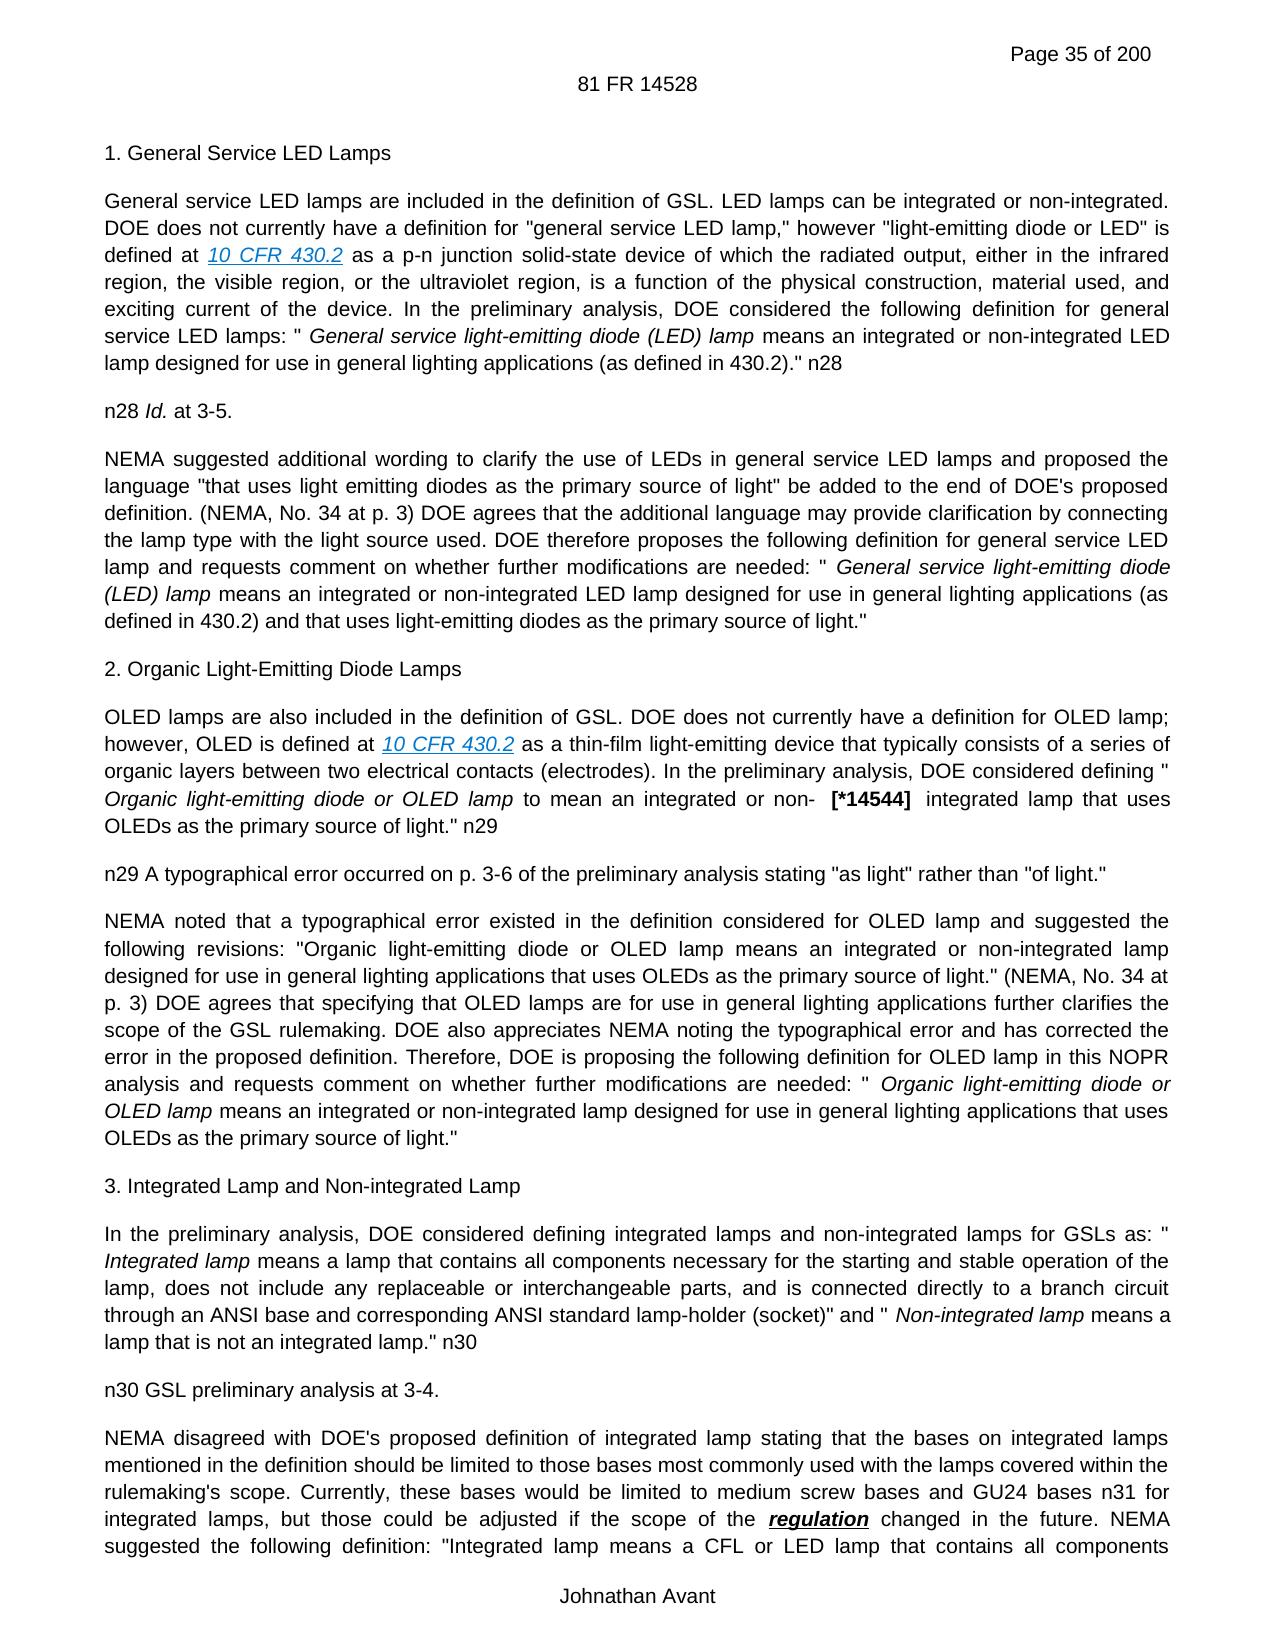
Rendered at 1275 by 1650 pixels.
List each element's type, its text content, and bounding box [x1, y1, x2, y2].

text n30 GSL preliminary analysis at 3-4. [104, 1375, 1171, 1402]
text NEMA suggested additional wording to clarify the use of LEDs in general service LED lamps and proposed the language "that uses light emitting diodes as the primary source of light" be added to the end of DOE's proposed definition. (NEMA, No. 34 at p. 3) DOE agrees that the additional language may provide clarification by connecting the lamp type with the light source used. DOE therefore proposes the following definition for general service LED lamp and requests comment on whether further modifications are needed: " General service light-emitting diode (LED) lamp means an integrated or non-integrated LED lamp designed for use in general lighting applications (as defined in 430.2) and that uses light-emitting diodes as the primary source of light." [104, 444, 1171, 633]
text General service LED lamps are included in the definition of GSL. LED lamps can be integrated or non-integrated. DOE does not currently have a definition for "general service LED lamp," however "light-emitting diode or LED" is defined at 10 CFR 430.2 as a p-n junction solid-state device of which the radiated output, either in the infrared region, the visible region, or the ultraviolet region, is a function of the physical construction, material used, and exciting current of the device. In the preliminary analysis, DOE considered the following definition for general service LED lamps: " General service light-emitting diode (LED) lamp means an integrated or non-integrated LED lamp designed for use in general lighting applications (as defined in 430.2)." n28 [104, 185, 1171, 375]
text 1. General Service LED Lamps [104, 137, 1171, 164]
text NEMA noted that a typographical error existed in the definition considered for OLED lamp and suggested the following revisions: "Organic light-emitting diode or OLED lamp means an integrated or non-integrated lamp designed for use in general lighting applications that uses OLEDs as the primary source of light." (NEMA, No. 34 at p. 3) DOE agrees that specifying that OLED lamps are for use in general lighting applications further clarifies the scope of the GSL rulemaking. DOE also appreciates NEMA noting the typographical error and has corrected the error in the proposed definition. Therefore, DOE is proposing the following definition for OLED lamp in this NOPR analysis and requests comment on whether further modifications are needed: " Organic light-emitting diode or OLED lamp means an integrated or non-integrated lamp designed for use in general lighting applications that uses OLEDs as the primary source of light." [104, 906, 1171, 1150]
text 2. Organic Light-Emitting Diode Lamps [104, 654, 1171, 681]
text n29 A typographical error occurred on p. 3-6 of the preliminary analysis stating "as light" rather than "of light." [104, 858, 1171, 885]
text 3. Integrated Lamp and Non-integrated Lamp [104, 1171, 1171, 1198]
text OLED lamps are also included in the definition of GSL. DOE does not currently have a definition for OLED lamp; however, OLED is defined at 10 CFR 430.2 as a thin-film light-emitting device that typically consists of a series of organic layers between two electrical contacts (electrodes). In the preliminary analysis, DOE considered defining " Organic light-emitting diode or OLED lamp to mean an integrated or non- [*14544] integrated lamp that uses OLEDs as the primary source of light." n29 [104, 702, 1171, 837]
text n28 Id. at 3-5. [104, 396, 1171, 423]
text In the preliminary analysis, DOE considered defining integrated lamps and non-integrated lamps for GSLs as: " Integrated lamp means a lamp that contains all components necessary for the starting and stable operation of the lamp, does not include any replaceable or interchangeable parts, and is connected directly to a branch circuit through an ANSI base and corresponding ANSI standard lamp-holder (socket)" and " Non-integrated lamp means a lamp that is not an integrated lamp." n30 [104, 1219, 1171, 1354]
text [104, 1423, 1171, 1558]
